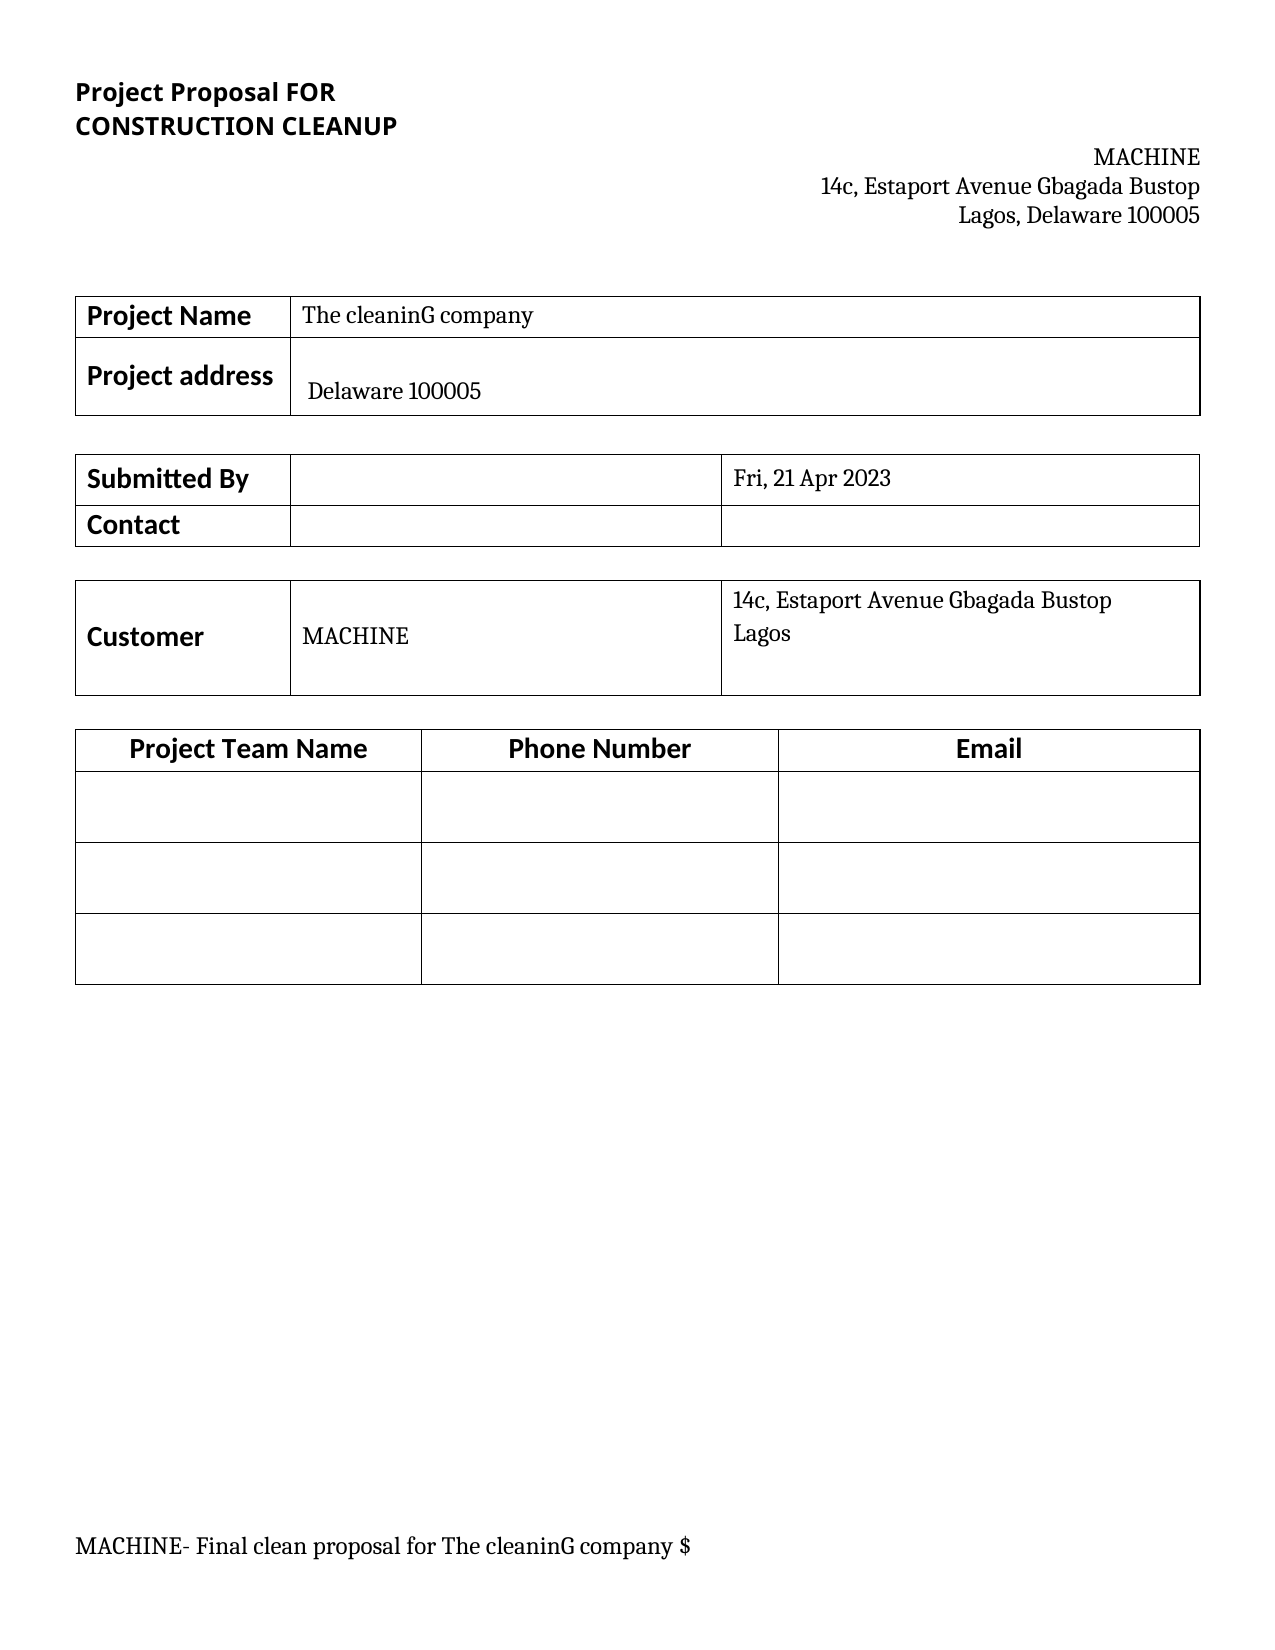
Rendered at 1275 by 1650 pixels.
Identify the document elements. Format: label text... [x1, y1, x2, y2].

table_header 14c, Estaport Avenue Gbagada Bustop Lagos [722, 581, 1199, 695]
table_header MACHINE [291, 581, 721, 695]
table_cell [76, 843, 421, 913]
table_cell [76, 914, 421, 984]
table_cell [779, 772, 1199, 842]
table_header [291, 455, 721, 505]
table_header Fri, 21 Apr 2023 [722, 455, 1199, 505]
table_cell [779, 843, 1199, 913]
table_header Phone Number [422, 730, 778, 771]
table_header Project Team Name [76, 730, 421, 771]
table_cell [722, 506, 1199, 546]
table_cell [291, 506, 721, 546]
table_header The cleaninG company [291, 297, 1199, 337]
table_header Submitted By [76, 455, 290, 505]
table_header Customer [76, 581, 290, 695]
table_cell [422, 843, 778, 913]
table_cell Delaware 100005 [291, 338, 1199, 415]
table_header Project Name [76, 297, 290, 337]
table_header Email [779, 730, 1199, 771]
table_cell [76, 772, 421, 842]
table_cell Contact [76, 506, 290, 546]
table_cell [422, 772, 778, 842]
table_cell Project address [76, 338, 290, 415]
table_cell [779, 914, 1199, 984]
table_cell [422, 914, 778, 984]
